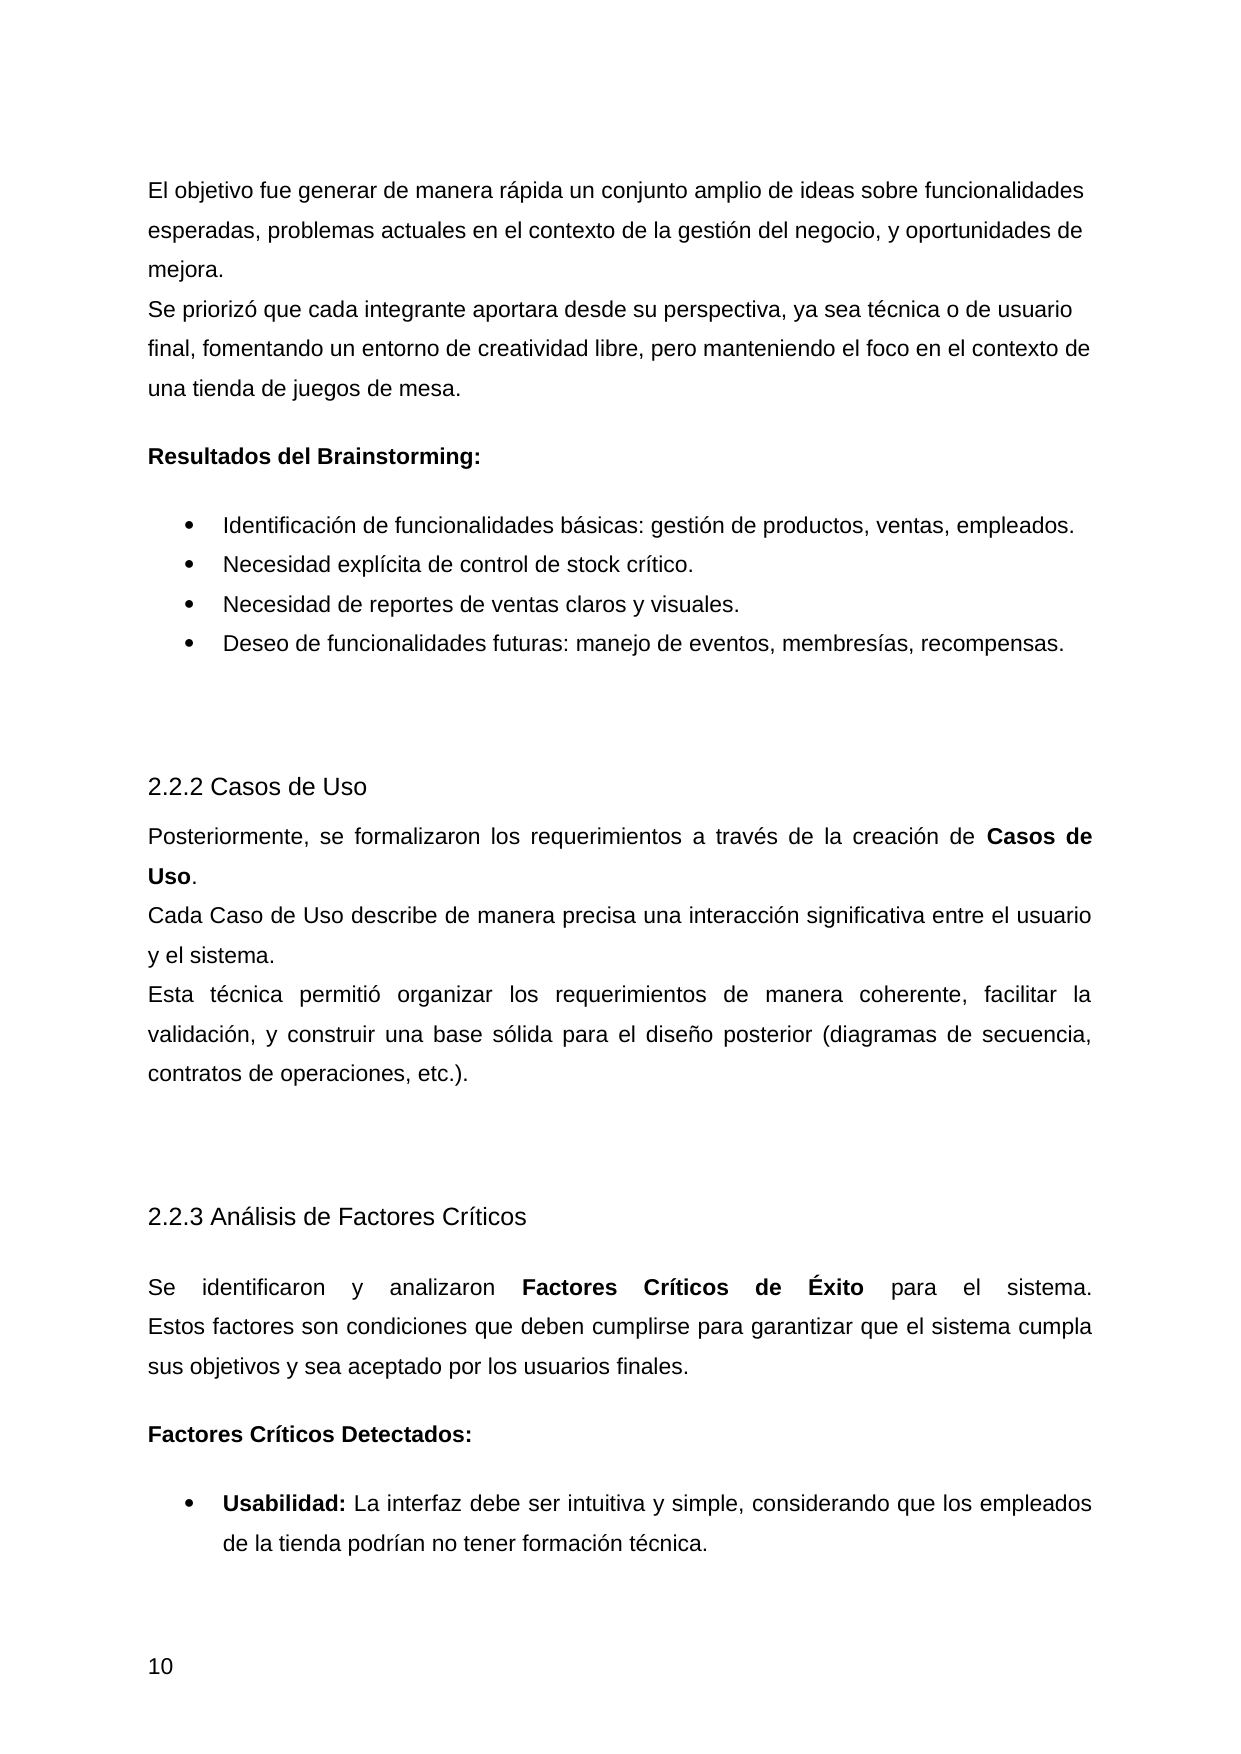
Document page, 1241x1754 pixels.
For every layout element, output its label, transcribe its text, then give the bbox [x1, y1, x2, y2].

text Se identificaron y analizaron Factores Críticos de Éxito para el sistema. Estos factores son condiciones que deben cumplirse para garantizar que el sistema cumpla sus objetivos y sea aceptado por los usuarios finales. [148, 1274, 1092, 1379]
subtitle 2.2.2 Casos de Uso [148, 772, 1092, 801]
text El objetivo fue generar de manera rápida un conjunto amplio de ideas sobre funcionalidades esperadas, problemas actuales en el contexto de la gestión del negocio, y oportunidades de mejora. [148, 177, 1092, 282]
list Usabilidad: La interfaz debe ser intuitiva y simple, considerando que los empleados de la tienda podrían no tener formación técnica. [185, 1490, 1092, 1556]
text Esta técnica permitió organizar los requerimientos de manera coherente, facilitar la validación, y construir una base sólida para el diseño posterior (diagramas de secuencia, contratos de operaciones, etc.). [148, 981, 1092, 1086]
text Resultados del Brainstorming: [148, 443, 1092, 469]
text Posteriormente, se formalizaron los requerimientos a través de la creación de Casos de Uso. Cada Caso de Uso describe de manera precisa una interacción significativa entre el usuario y el sistema. [148, 823, 1092, 968]
list Necesidad explícita de control de stock crítico. [185, 551, 1092, 578]
subtitle 2.2.3 Análisis de Factores Críticos [148, 1202, 1092, 1230]
list Necesidad de reportes de ventas claros y visuales. [185, 591, 1092, 617]
list Deseo de funcionalidades futuras: manejo de eventos, membresías, recompensas. [185, 630, 1092, 657]
text Factores Críticos Detectados: [148, 1421, 1092, 1448]
list Identificación de funcionalidades básicas: gestión de productos, ventas, empleados. [185, 512, 1092, 538]
text Se priorizó que cada integrante aportara desde su perspectiva, ya sea técnica o de usuario final, fomentando un entorno de creatividad libre, pero manteniendo el foco en el contexto de una tienda de juegos de mesa. [148, 296, 1092, 401]
